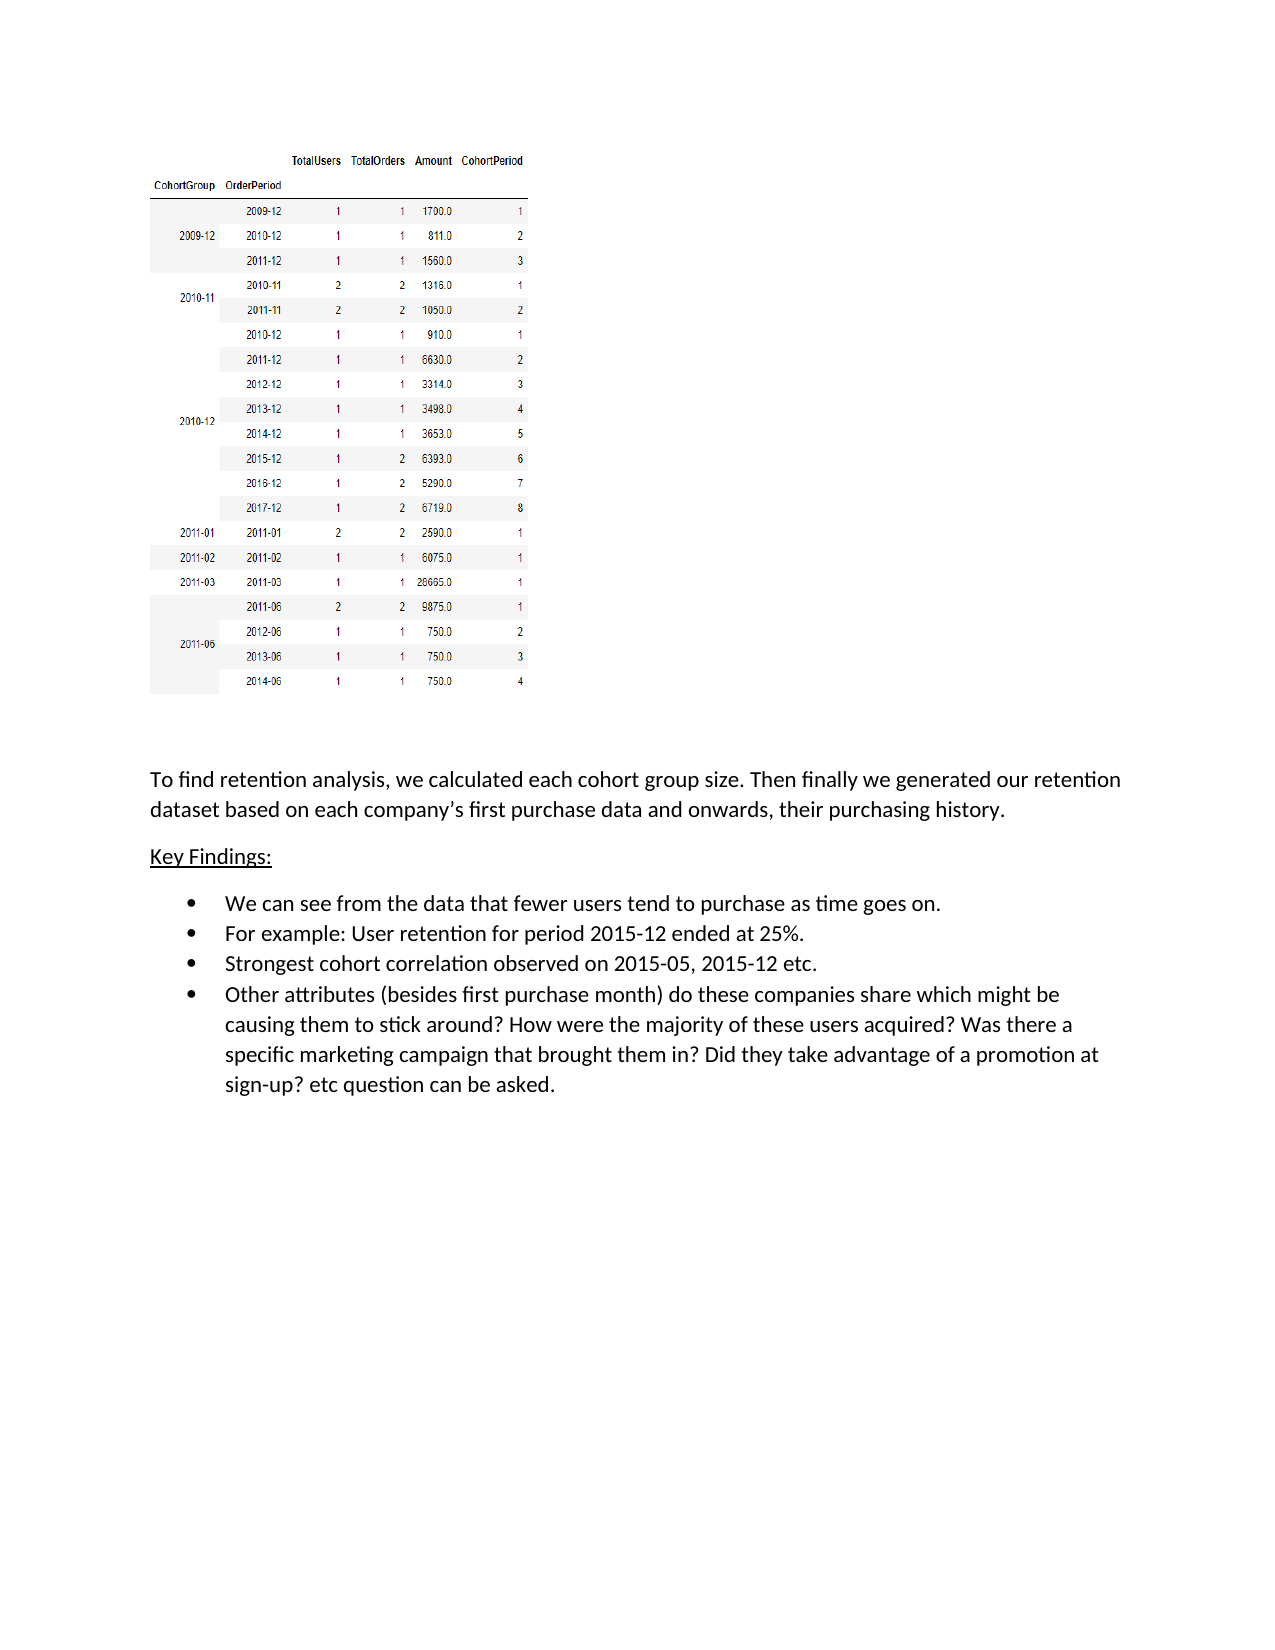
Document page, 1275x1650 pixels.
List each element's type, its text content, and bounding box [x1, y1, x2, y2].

list For example: User retention for period 2015-12 ended at 25%. [187, 919, 1125, 947]
text To find retention analysis, we calculated each cohort group size. Then finally we generated our retention dataset based on each company’s first purchase data and onwards, their purchasing history. [150, 765, 1125, 823]
picture [150, 150, 549, 700]
list We can see from the data that fewer users tend to purchase as time goes on. [187, 889, 1125, 917]
list Other attributes (besides first purchase month) do these companies share which might be causing them to stick around? How were the majority of these users acquired? Was there a specific marketing campaign that brought them in? Did they take advantage of a promotion at sign-up? etc question can be asked. [187, 980, 1125, 1098]
text Key Findings: [150, 842, 1125, 870]
list Strongest cohort correlation observed on 2015-05, 2015-12 etc. [187, 949, 1125, 978]
